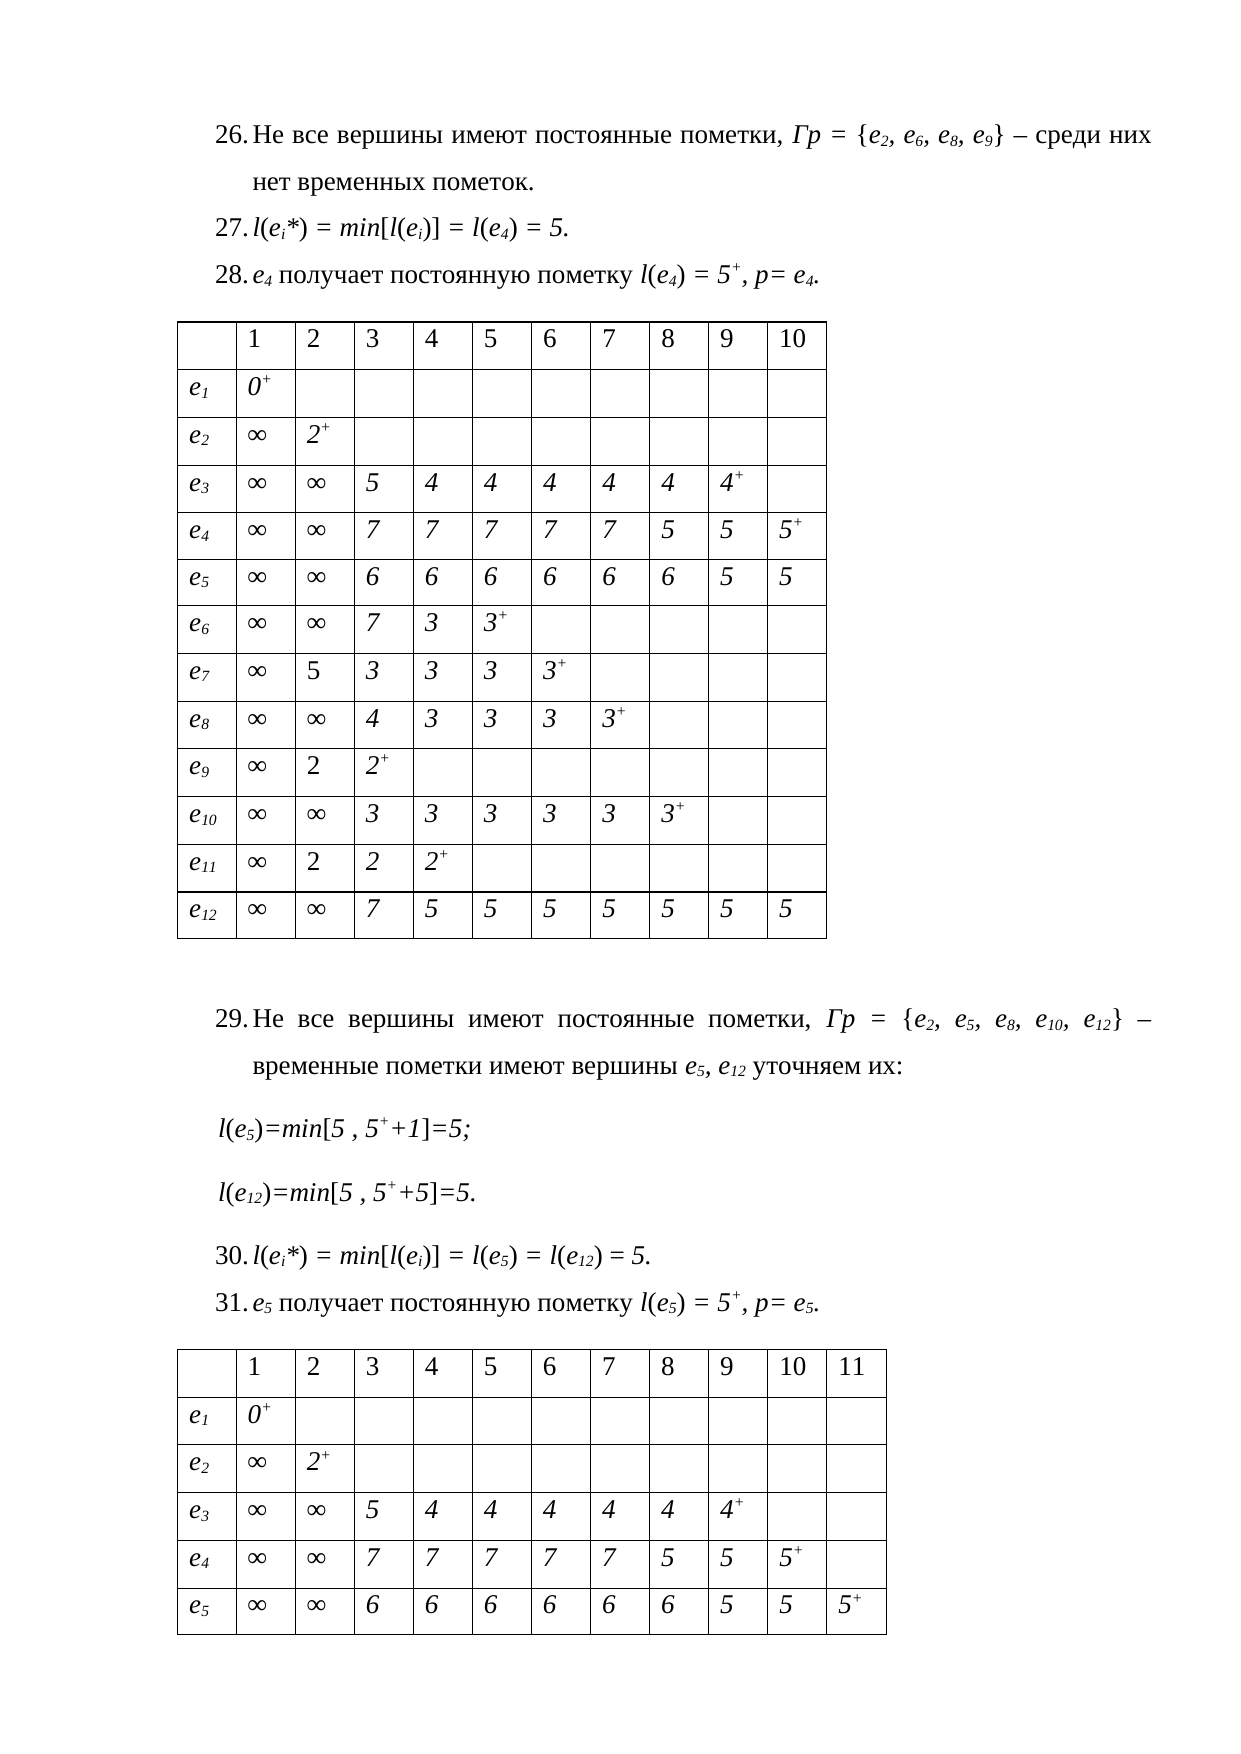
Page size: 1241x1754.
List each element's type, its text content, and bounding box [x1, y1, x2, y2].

table_header 6 [532, 323, 590, 369]
list e5 получает постоянную пометку l(e5) = 5+, p= e5. [215, 1286, 1152, 1317]
table_cell ∞ [237, 654, 295, 701]
table_cell [650, 1398, 708, 1444]
table_cell 5 [473, 893, 531, 938]
table_cell [473, 418, 531, 464]
table_cell 7 [473, 1541, 531, 1587]
table_cell ∞ [237, 1493, 295, 1540]
table_cell 6 [591, 1589, 649, 1634]
table_cell e3 [178, 1493, 236, 1540]
table_header 10 [768, 323, 826, 369]
table_cell 5+ [827, 1589, 886, 1634]
table_cell [768, 1398, 826, 1444]
table_header 3 [355, 1350, 413, 1397]
table_header 1 [237, 323, 295, 369]
table_cell [709, 654, 767, 701]
table_cell 3 [473, 702, 531, 748]
table_cell [827, 1493, 886, 1540]
table_cell [650, 702, 708, 748]
table_cell [827, 1398, 886, 1444]
table_cell 4 [414, 1493, 472, 1540]
table_cell [709, 845, 767, 891]
table_cell [827, 1541, 886, 1587]
table_cell e4 [178, 1541, 236, 1587]
table_cell [709, 702, 767, 748]
table_cell e5 [178, 560, 236, 605]
table_cell [768, 654, 826, 701]
table_header 7 [591, 1350, 649, 1397]
table_cell ∞ [296, 1589, 354, 1634]
table_cell [532, 1445, 590, 1492]
table_cell [532, 606, 590, 653]
table_cell 3 [532, 797, 590, 844]
table_cell 6 [414, 1589, 472, 1634]
table_cell ∞ [296, 1493, 354, 1540]
table_cell 7 [532, 1541, 590, 1587]
list Не все вершины имеют постоянные пометки, Гp = {e2, e6, e8, e9} – среди них нет временных пометок. [215, 118, 1152, 196]
table_header 5 [473, 1350, 531, 1397]
table_cell e1 [178, 1398, 236, 1444]
list l(ei*) = min[l(ei)] = l(e5) = l(e12) = 5. [215, 1239, 1152, 1270]
table_cell 6 [473, 1589, 531, 1634]
table_cell e9 [178, 749, 236, 796]
text l(e12)=min[5 , 5++5]=5. [177, 1176, 1152, 1207]
table_cell 7 [473, 513, 531, 559]
table_cell [591, 845, 649, 891]
table_cell [650, 418, 708, 464]
table_cell ∞ [237, 749, 295, 796]
table_header 3 [355, 323, 413, 369]
table_cell e6 [178, 606, 236, 653]
table_header 5 [473, 323, 531, 369]
table_cell 5 [355, 466, 413, 512]
table_cell [591, 749, 649, 796]
table_cell [650, 370, 708, 417]
table_cell 5 [709, 1541, 767, 1587]
table_cell 5 [591, 893, 649, 938]
table_cell [473, 370, 531, 417]
table_cell [414, 418, 472, 464]
table_cell 6 [650, 1589, 708, 1634]
table_cell [532, 845, 590, 891]
table_cell [650, 845, 708, 891]
table_cell [473, 1445, 531, 1492]
table_header 1 [237, 1350, 295, 1397]
table_cell 7 [355, 1541, 413, 1587]
table_header 9 [709, 323, 767, 369]
table_cell ∞ [296, 560, 354, 605]
table_cell [768, 370, 826, 417]
table_cell [532, 1398, 590, 1444]
table_cell ∞ [296, 1541, 354, 1587]
table_cell ∞ [237, 418, 295, 464]
table_cell [532, 418, 590, 464]
table_cell 3 [532, 702, 590, 748]
table_cell [650, 654, 708, 701]
table_cell 5 [650, 1541, 708, 1587]
table_cell [768, 466, 826, 512]
table_cell [414, 749, 472, 796]
table_cell e5 [178, 1589, 236, 1634]
table_header 8 [650, 323, 708, 369]
table_cell ∞ [296, 797, 354, 844]
table_cell ∞ [237, 513, 295, 559]
table_header 6 [532, 1350, 590, 1397]
table_cell [650, 749, 708, 796]
table_cell 5 [768, 893, 826, 938]
table_cell 4 [591, 1493, 649, 1540]
table_cell ∞ [237, 606, 295, 653]
table_cell 5 [709, 513, 767, 559]
table_cell 4 [414, 466, 472, 512]
table_cell [827, 1445, 886, 1492]
table_cell [768, 749, 826, 796]
table_header 4 [414, 323, 472, 369]
table_cell 5 [709, 893, 767, 938]
table_cell 3 [355, 797, 413, 844]
table_cell [768, 418, 826, 464]
table_cell 5 [414, 893, 472, 938]
table_cell 2 [355, 845, 413, 891]
table_cell [768, 702, 826, 748]
table_cell 5 [532, 893, 590, 938]
table_cell 5 [355, 1493, 413, 1540]
table_cell [473, 749, 531, 796]
table_cell [355, 370, 413, 417]
table_cell 3 [473, 797, 531, 844]
table_cell e10 [178, 797, 236, 844]
table_cell ∞ [237, 1541, 295, 1587]
table_cell 3+ [650, 797, 708, 844]
table_cell [296, 370, 354, 417]
table_cell [355, 1445, 413, 1492]
table_cell 6 [532, 560, 590, 605]
table_cell [650, 606, 708, 653]
table_header 10 [768, 1350, 826, 1397]
table_cell 3 [414, 606, 472, 653]
table_cell [591, 370, 649, 417]
table_cell [414, 1445, 472, 1492]
table_cell 3+ [591, 702, 649, 748]
table_cell 4+ [709, 466, 767, 512]
table_cell [768, 1493, 826, 1540]
table_cell [355, 418, 413, 464]
table_cell e7 [178, 654, 236, 701]
table_header 4 [414, 1350, 472, 1397]
table_header 7 [591, 323, 649, 369]
table_cell [591, 654, 649, 701]
table_cell 6 [591, 560, 649, 605]
table_cell ∞ [237, 1445, 295, 1492]
table_cell ∞ [296, 466, 354, 512]
table_cell [709, 1445, 767, 1492]
table_cell 4 [650, 1493, 708, 1540]
table_cell 6 [650, 560, 708, 605]
table_cell 3+ [473, 606, 531, 653]
table_cell 2 [296, 845, 354, 891]
table_cell e11 [178, 845, 236, 891]
table_cell [709, 418, 767, 464]
table_cell [650, 1445, 708, 1492]
table_cell 7 [591, 513, 649, 559]
table_header 2 [296, 1350, 354, 1397]
table_cell e8 [178, 702, 236, 748]
table_cell 4 [532, 466, 590, 512]
table_cell [532, 370, 590, 417]
table_cell 4 [473, 466, 531, 512]
table_cell 6 [355, 560, 413, 605]
table_cell 6 [473, 560, 531, 605]
table_header 8 [650, 1350, 708, 1397]
table_cell ∞ [237, 560, 295, 605]
table_cell [709, 606, 767, 653]
table_cell 2+ [355, 749, 413, 796]
table_cell 5 [768, 1589, 826, 1634]
table_cell ∞ [237, 702, 295, 748]
table_cell e1 [178, 370, 236, 417]
table_cell 2+ [296, 418, 354, 464]
table_cell 5+ [768, 513, 826, 559]
table_cell 5 [296, 654, 354, 701]
table_cell [532, 749, 590, 796]
table_cell 3+ [532, 654, 590, 701]
table_cell 2 [296, 749, 354, 796]
table_cell [414, 1398, 472, 1444]
list e4 получает постоянную пометку l(e4) = 5+, p= e4. [215, 258, 1152, 289]
table_cell [709, 749, 767, 796]
table_cell [591, 418, 649, 464]
table_cell 4 [355, 702, 413, 748]
table_cell 7 [532, 513, 590, 559]
table_cell 3 [414, 654, 472, 701]
table_cell 6 [355, 1589, 413, 1634]
table_cell [768, 606, 826, 653]
table_cell 7 [414, 513, 472, 559]
table_cell [709, 797, 767, 844]
table_cell ∞ [237, 466, 295, 512]
table_header [178, 1350, 236, 1397]
list Не все вершины имеют постоянные пометки, Гp = {e2, e5, e8, e10, e12} – временные пометки имеют вершины e5, e12 уточняем их: [215, 1002, 1152, 1080]
table_header 2 [296, 323, 354, 369]
table_cell 4 [473, 1493, 531, 1540]
table_cell 5 [650, 893, 708, 938]
table_cell 3 [414, 797, 472, 844]
table_cell ∞ [237, 797, 295, 844]
table_cell e12 [178, 893, 236, 938]
table_cell [768, 797, 826, 844]
table_header 9 [709, 1350, 767, 1397]
table_cell 7 [591, 1541, 649, 1587]
text l(e5)=min[5 , 5++1]=5; [177, 1112, 1152, 1143]
table_cell 4 [650, 466, 708, 512]
table_cell ∞ [296, 606, 354, 653]
table_cell 5+ [768, 1541, 826, 1587]
table_cell [768, 1445, 826, 1492]
table_cell [709, 370, 767, 417]
table_cell [709, 1398, 767, 1444]
table_cell e4 [178, 513, 236, 559]
table_cell 5 [650, 513, 708, 559]
table_cell 5 [709, 1589, 767, 1634]
table_cell ∞ [296, 513, 354, 559]
table_cell 5 [768, 560, 826, 605]
table_cell 4 [591, 466, 649, 512]
table_cell ∞ [296, 893, 354, 938]
table_cell 2+ [296, 1445, 354, 1492]
table_cell ∞ [296, 702, 354, 748]
table_cell ∞ [237, 893, 295, 938]
table_cell 4+ [709, 1493, 767, 1540]
table_cell [591, 1398, 649, 1444]
table_cell 6 [414, 560, 472, 605]
table_cell e3 [178, 466, 236, 512]
table_cell 7 [355, 606, 413, 653]
table_cell ∞ [237, 845, 295, 891]
table_cell 7 [355, 893, 413, 938]
table_header 11 [827, 1350, 886, 1397]
table_cell 3 [355, 654, 413, 701]
table_cell 3 [473, 654, 531, 701]
table_cell [414, 370, 472, 417]
table_cell [591, 606, 649, 653]
table_cell 5 [709, 560, 767, 605]
table_cell [473, 845, 531, 891]
table_cell 0+ [237, 370, 295, 417]
table_cell e2 [178, 1445, 236, 1492]
table_cell [591, 1445, 649, 1492]
table_cell ∞ [237, 1589, 295, 1634]
table_cell 7 [414, 1541, 472, 1587]
table_cell [296, 1398, 354, 1444]
table_cell 3 [414, 702, 472, 748]
table_cell [768, 845, 826, 891]
table_cell e2 [178, 418, 236, 464]
table_cell 3 [591, 797, 649, 844]
table_cell 4 [532, 1493, 590, 1540]
list l(ei*) = min[l(ei)] = l(e4) = 5. [215, 211, 1152, 243]
table_cell 2+ [414, 845, 472, 891]
table_cell 0+ [237, 1398, 295, 1444]
table_header [178, 323, 236, 369]
table_cell [473, 1398, 531, 1444]
table_cell [355, 1398, 413, 1444]
table_cell 7 [355, 513, 413, 559]
table_cell 6 [532, 1589, 590, 1634]
